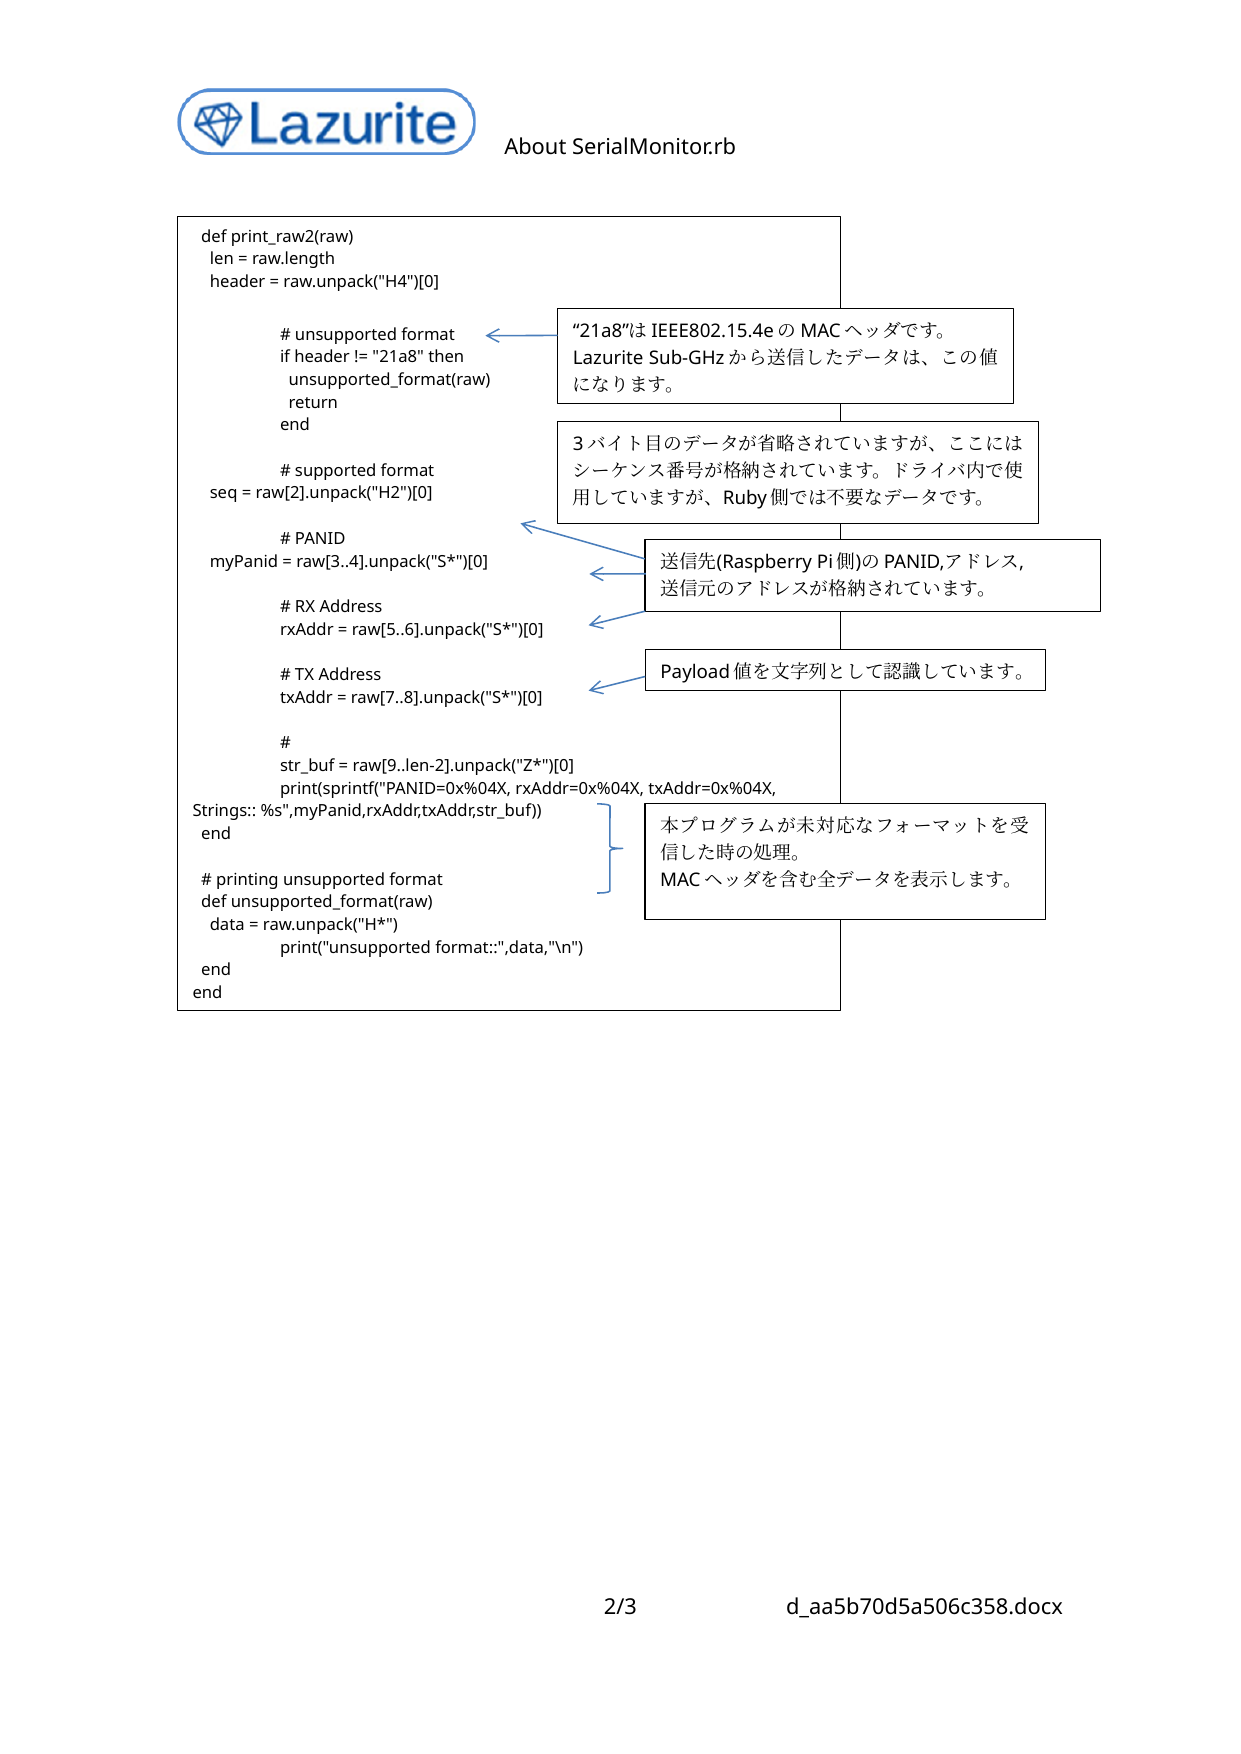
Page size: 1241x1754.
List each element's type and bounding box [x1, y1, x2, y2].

picture [177, 88, 476, 155]
